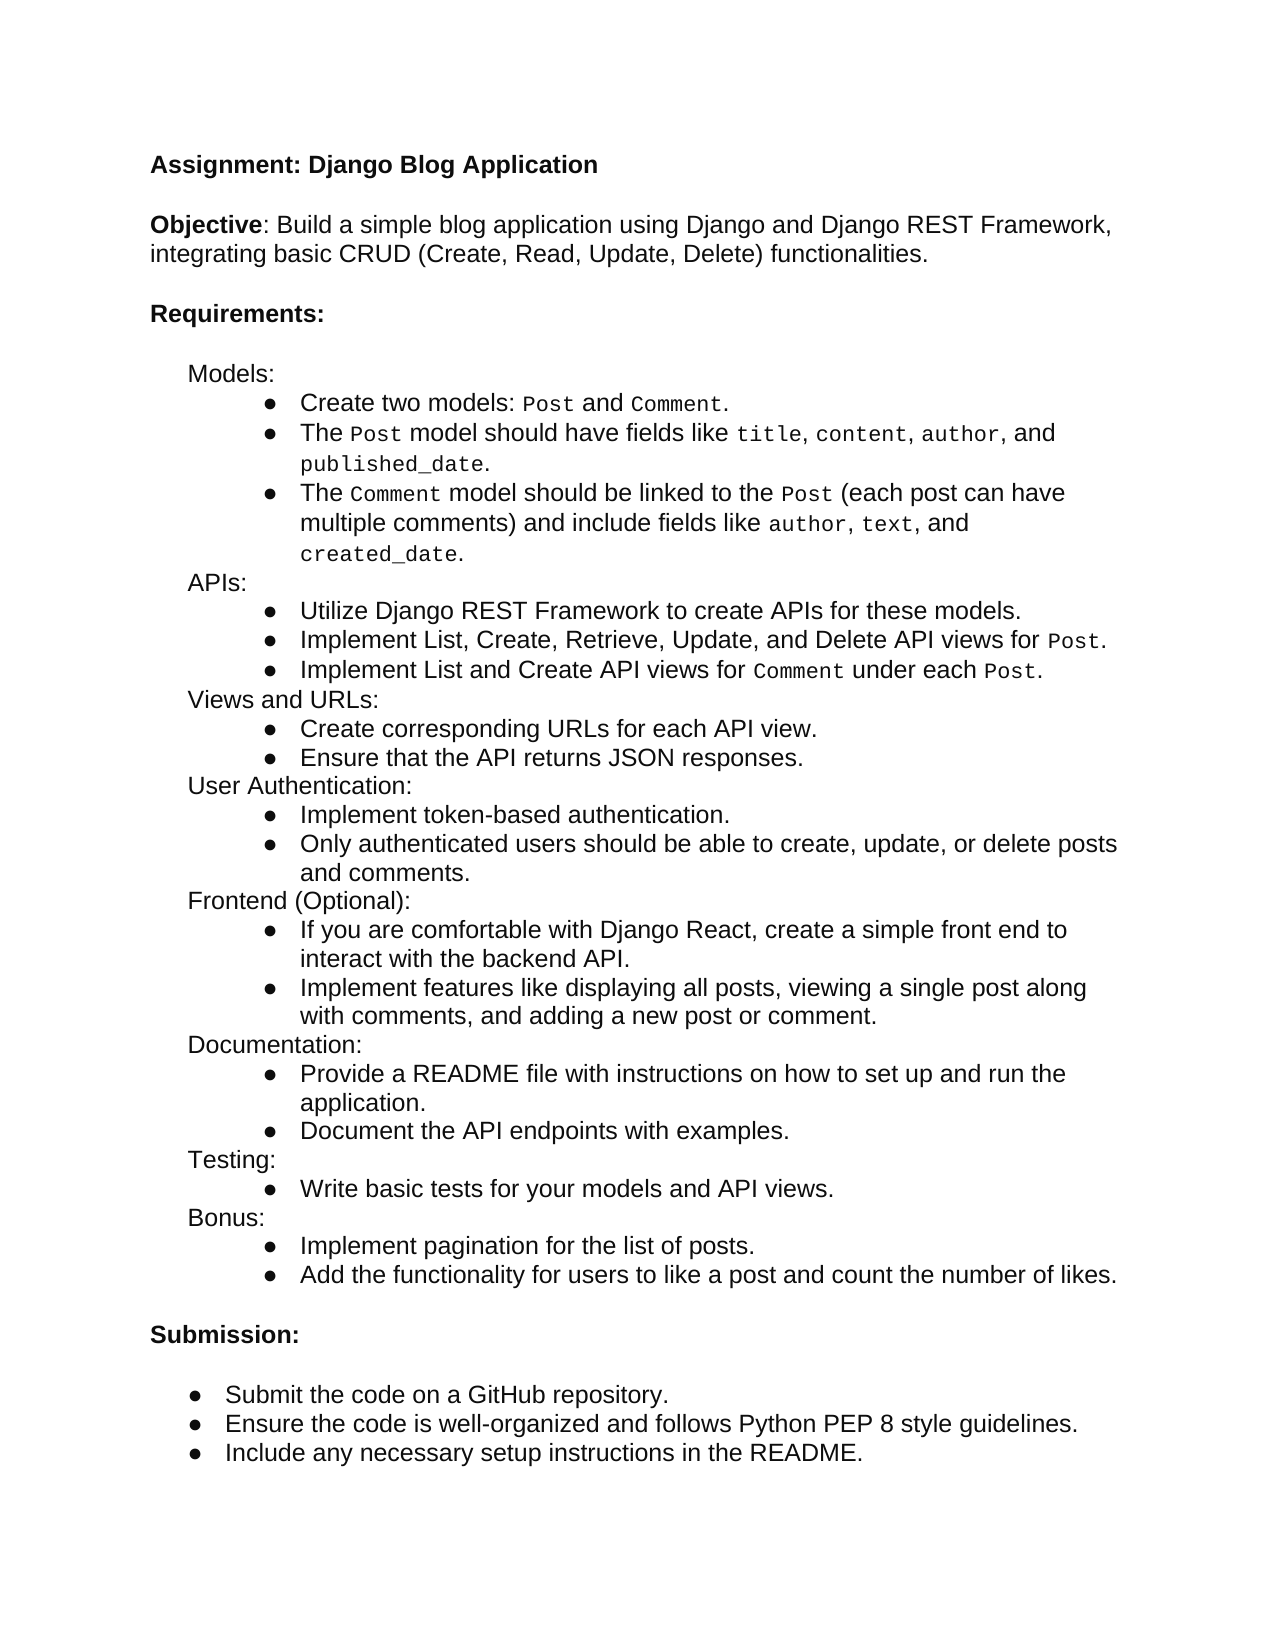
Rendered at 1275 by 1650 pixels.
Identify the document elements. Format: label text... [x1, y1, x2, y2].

list Utilize Django REST Framework to create APIs for these models. [262, 596, 1125, 625]
list Provide a README file with instructions on how to set up and run the application. [262, 1059, 1125, 1116]
list Submit the code on a GitHub repository. [187, 1380, 1125, 1409]
list The Post model should have fields like title, content, author, and published_date. [262, 417, 1125, 477]
list Implement features like displaying all posts, viewing a single post along with comments, and adding a new post or comment. [262, 972, 1125, 1030]
list Include any necessary setup instructions in the README. [187, 1437, 1125, 1466]
list Only authenticated users should be able to create, update, or delete posts and comments. [262, 829, 1125, 886]
list If you are comfortable with Django React, create a simple front end to interact with the backend API. [262, 915, 1125, 972]
list Write basic tests for your models and API views. [262, 1174, 1125, 1202]
list Frontend (Optional): [187, 886, 1125, 915]
list Testing: [187, 1145, 1125, 1174]
list Ensure that the API returns JSON responses. [262, 742, 1125, 771]
text Requirements: [150, 299, 1125, 327]
text Submission: [150, 1320, 1125, 1349]
list Implement List, Create, Retrieve, Update, and Delete API views for Post. [262, 625, 1125, 655]
list APIs: [187, 567, 1125, 596]
list Implement token-based authentication. [262, 800, 1125, 829]
list Implement List and Create API views for Comment under each Post. [262, 655, 1125, 685]
list Views and URLs: [187, 685, 1125, 714]
list Models: [187, 359, 1125, 387]
list Documentation: [187, 1030, 1125, 1059]
list Bonus: [187, 1202, 1125, 1231]
list Create two models: Post and Comment. [262, 387, 1125, 417]
text Assignment: Django Blog Application [150, 150, 1125, 179]
list Add the functionality for users to like a post and count the number of likes. [262, 1260, 1125, 1289]
list Create corresponding URLs for each API view. [262, 714, 1125, 742]
list Implement pagination for the list of posts. [262, 1231, 1125, 1260]
list Ensure the code is well-organized and follows Python PEP 8 style guidelines. [187, 1409, 1125, 1437]
text Objective: Build a simple blog application using Django and Django REST Framework, integrating basic CRUD (Create, Read, Update, Delete) functionalities. [150, 210, 1125, 267]
list Document the API endpoints with examples. [262, 1116, 1125, 1145]
list User Authentication: [187, 771, 1125, 800]
list The Comment model should be linked to the Post (each post can have multiple comments) and include fields like author, text, and created_date. [262, 477, 1125, 567]
